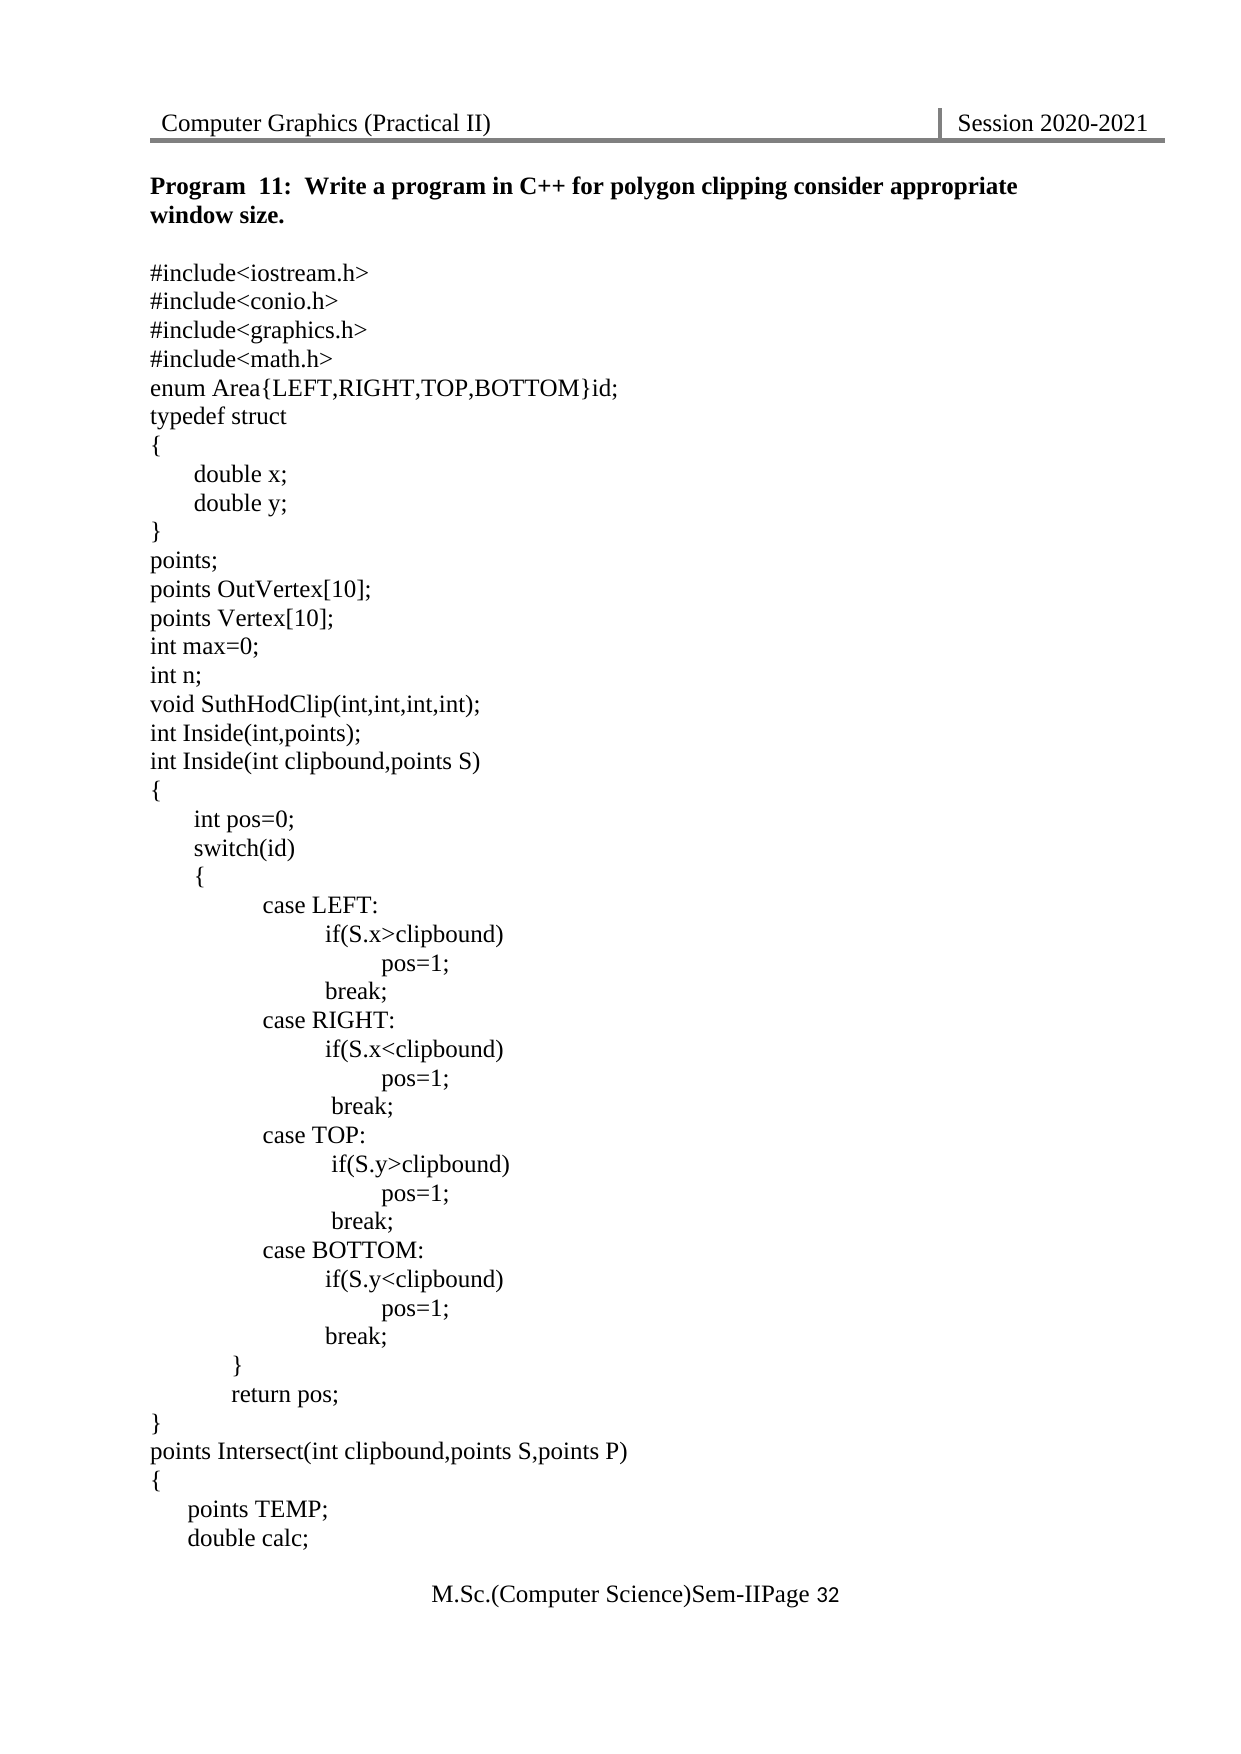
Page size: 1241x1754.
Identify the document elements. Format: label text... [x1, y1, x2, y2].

text points OutVertex[10]; [150, 574, 1090, 603]
text pos=1; [150, 1293, 1090, 1321]
text double y; [150, 488, 1090, 516]
text case LEFT: [150, 890, 1090, 919]
text void SuthHodClip(int,int,int,int); [150, 689, 1090, 718]
text { [150, 775, 1090, 804]
text points Vertex[10]; [150, 603, 1090, 631]
text points Intersect(int clipbound,points S,points P) [150, 1436, 1090, 1465]
text double calc; [150, 1523, 1090, 1551]
text int pos=0; [150, 804, 1090, 833]
text #include<conio.h> [150, 286, 1090, 315]
text if(S.y<clipbound) [150, 1264, 1090, 1293]
text pos=1; [150, 948, 1090, 976]
text switch(id) [150, 833, 1090, 861]
text break; [150, 1091, 1090, 1120]
text typedef struct [150, 401, 1090, 430]
text int max=0; [150, 631, 1090, 660]
text pos=1; [150, 1063, 1090, 1091]
text #include<math.h> [150, 344, 1090, 373]
text } [150, 1350, 1090, 1379]
text if(S.x<clipbound) [150, 1034, 1090, 1063]
text } [150, 516, 1090, 545]
text int Inside(int clipbound,points S) [150, 746, 1090, 775]
text case RIGHT: [150, 1005, 1090, 1034]
text double x; [150, 459, 1090, 488]
text case TOP: [150, 1120, 1090, 1149]
text int Inside(int,points); [150, 718, 1090, 746]
text case BOTTOM: [150, 1235, 1090, 1264]
text { [150, 430, 1090, 459]
text if(S.y>clipbound) [150, 1149, 1090, 1178]
text int n; [150, 660, 1090, 689]
text pos=1; [150, 1178, 1090, 1206]
text points TEMP; [150, 1494, 1090, 1523]
text break; [150, 1321, 1090, 1350]
text } [150, 1408, 1090, 1436]
text { [150, 1465, 1090, 1494]
text if(S.x>clipbound) [150, 919, 1090, 948]
text Program 11: Write a program in C++ for polygon clipping consider appropriate window size. [150, 171, 1090, 229]
text { [150, 861, 1090, 890]
text enum Area{LEFT,RIGHT,TOP,BOTTOM}id; [150, 373, 1090, 401]
text return pos; [150, 1379, 1090, 1408]
text points; [150, 545, 1090, 574]
text break; [150, 1206, 1090, 1235]
text break; [150, 976, 1090, 1005]
text #include<graphics.h> [150, 315, 1090, 344]
text #include<iostream.h> [150, 258, 1090, 286]
